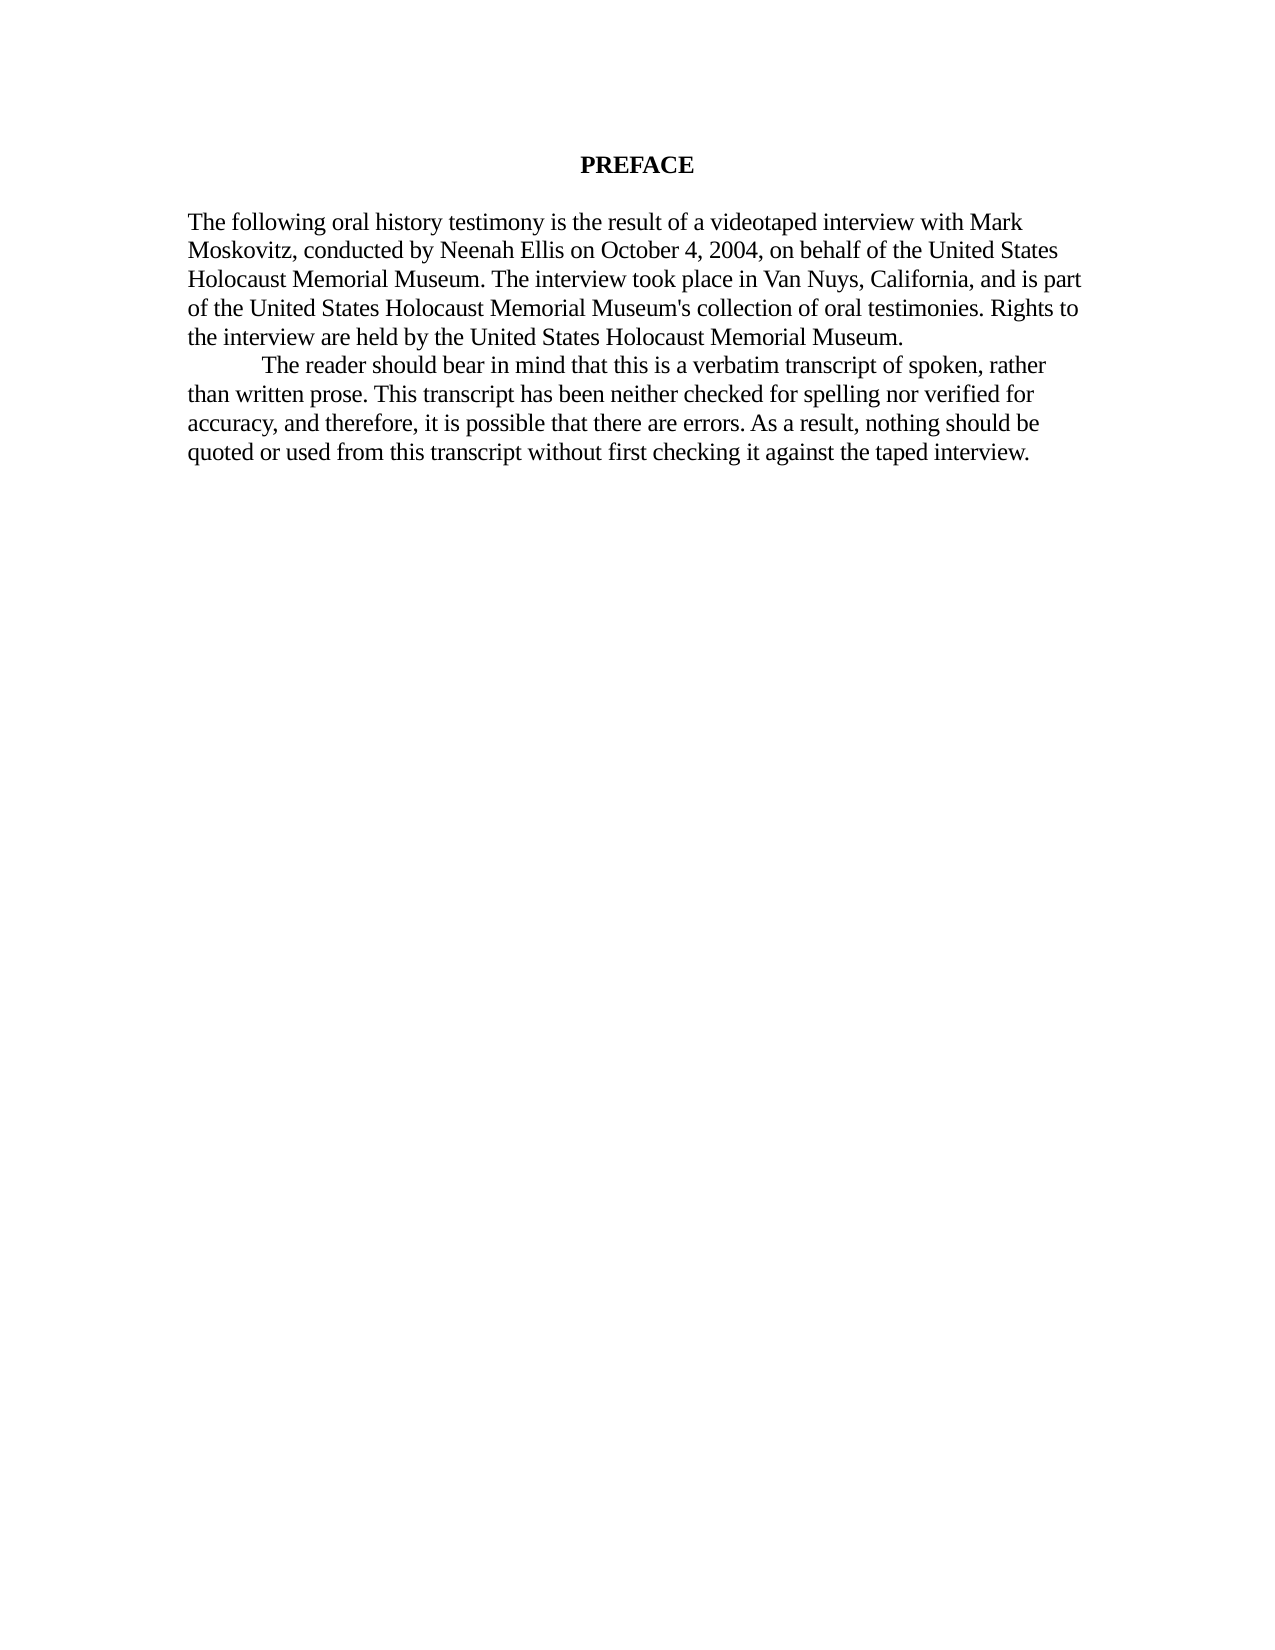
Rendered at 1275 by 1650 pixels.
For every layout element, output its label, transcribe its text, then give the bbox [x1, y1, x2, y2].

text PREFACE [187, 150, 1087, 179]
text The reader should bear in mind that this is a verbatim transcript of spoken, rather than written prose. This transcript has been neither checked for spelling nor verified for accuracy, and therefore, it is possible that there are errors. As a result, nothing should be quoted or used from this transcript without first checking it against the taped interview. [187, 351, 1087, 466]
text The following oral history testimony is the result of a videotaped interview with Mark Moskovitz, conducted by Neenah Ellis on October 4, 2004, on behalf of the United States Holocaust Memorial Museum. The interview took place in Van Nuys, California, and is part of the United States Holocaust Memorial Museum's collection of oral testimonies. Rights to the interview are held by the United States Holocaust Memorial Museum. [187, 207, 1087, 351]
